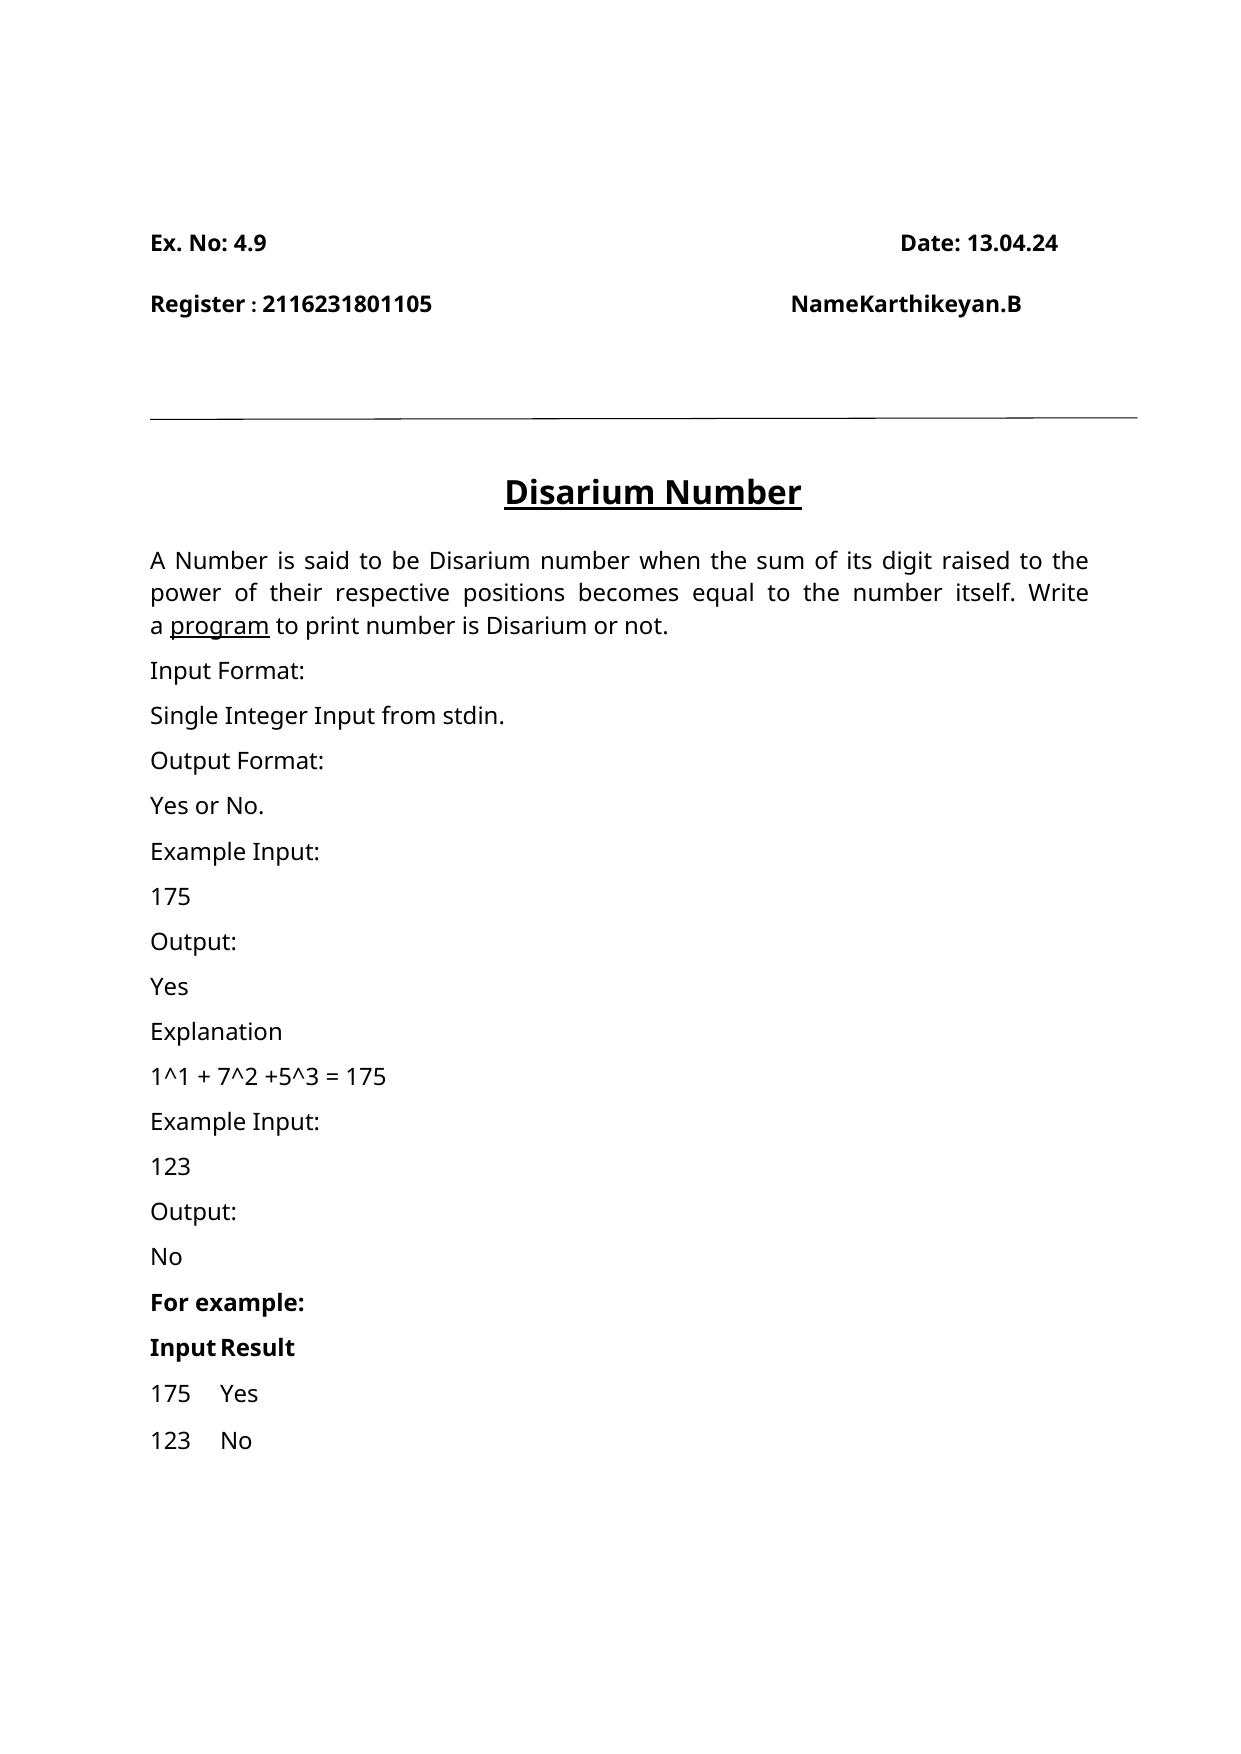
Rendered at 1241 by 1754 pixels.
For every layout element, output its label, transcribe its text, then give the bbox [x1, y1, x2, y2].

table_cell 123 [150, 1424, 220, 1471]
text Example Input: [150, 1105, 1090, 1137]
text A Number is said to be Disarium number when the sum of its digit raised to the power of their respective positions becomes equal to the number itself. Write a program to print number is Disarium or not. [150, 543, 1090, 641]
table_cell 175 [150, 1377, 220, 1424]
text Explanation [150, 1015, 1090, 1047]
text 175 [150, 879, 1090, 912]
text Register : 2116231801105 NameKarthikeyan.B [150, 288, 1090, 319]
text Input Format: [150, 654, 1090, 686]
table_header Result [220, 1330, 300, 1377]
text Example Input: [150, 834, 1090, 867]
text Single Integer Input from stdin. [150, 699, 1090, 732]
text For example: [150, 1285, 1090, 1318]
text 1^1 + 7^2 +5^3 = 175 [150, 1060, 1090, 1092]
text 123 [150, 1150, 1090, 1183]
table_header Input [150, 1330, 220, 1377]
table_cell Yes [220, 1377, 300, 1424]
list Disarium Number [216, 469, 1090, 514]
text Output: [150, 1195, 1090, 1228]
table_cell No [220, 1424, 300, 1471]
text Output: [150, 924, 1090, 957]
text No [150, 1240, 1090, 1273]
text Output Format: [150, 744, 1090, 777]
text Yes or No. [150, 789, 1090, 822]
text Yes [150, 969, 1090, 1002]
text Ex. No: 4.9 Date: 13.04.24 [150, 227, 1090, 258]
